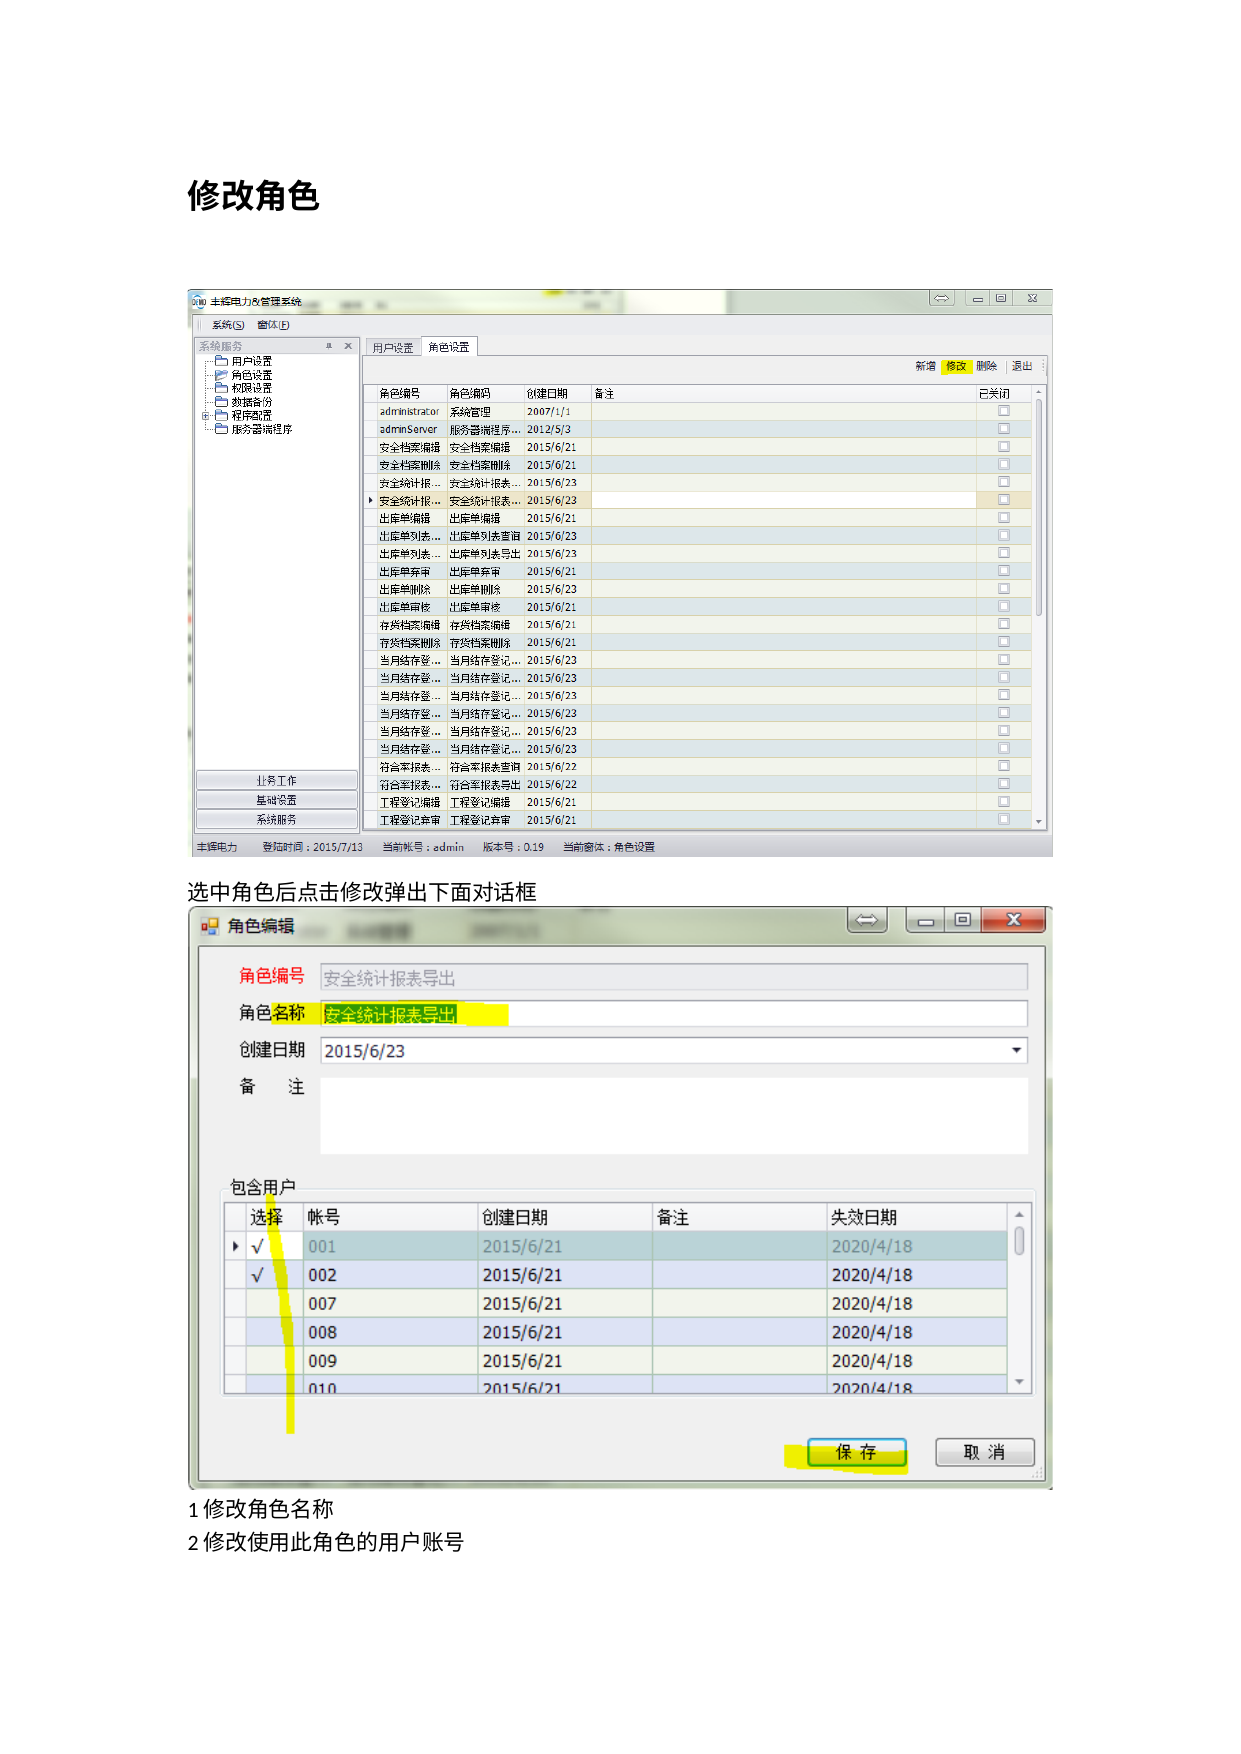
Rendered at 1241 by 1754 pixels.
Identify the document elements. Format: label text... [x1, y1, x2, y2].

text 2修改使用此角色的用户账号 [187, 1524, 1053, 1557]
text 选中角色后点击修改弹出下面对话框 [187, 874, 1053, 906]
picture [187, 906, 1053, 1490]
text 1修改角色名称 [187, 1492, 1053, 1524]
picture [187, 289, 1053, 857]
subtitle 修改角色 [187, 162, 1053, 227]
